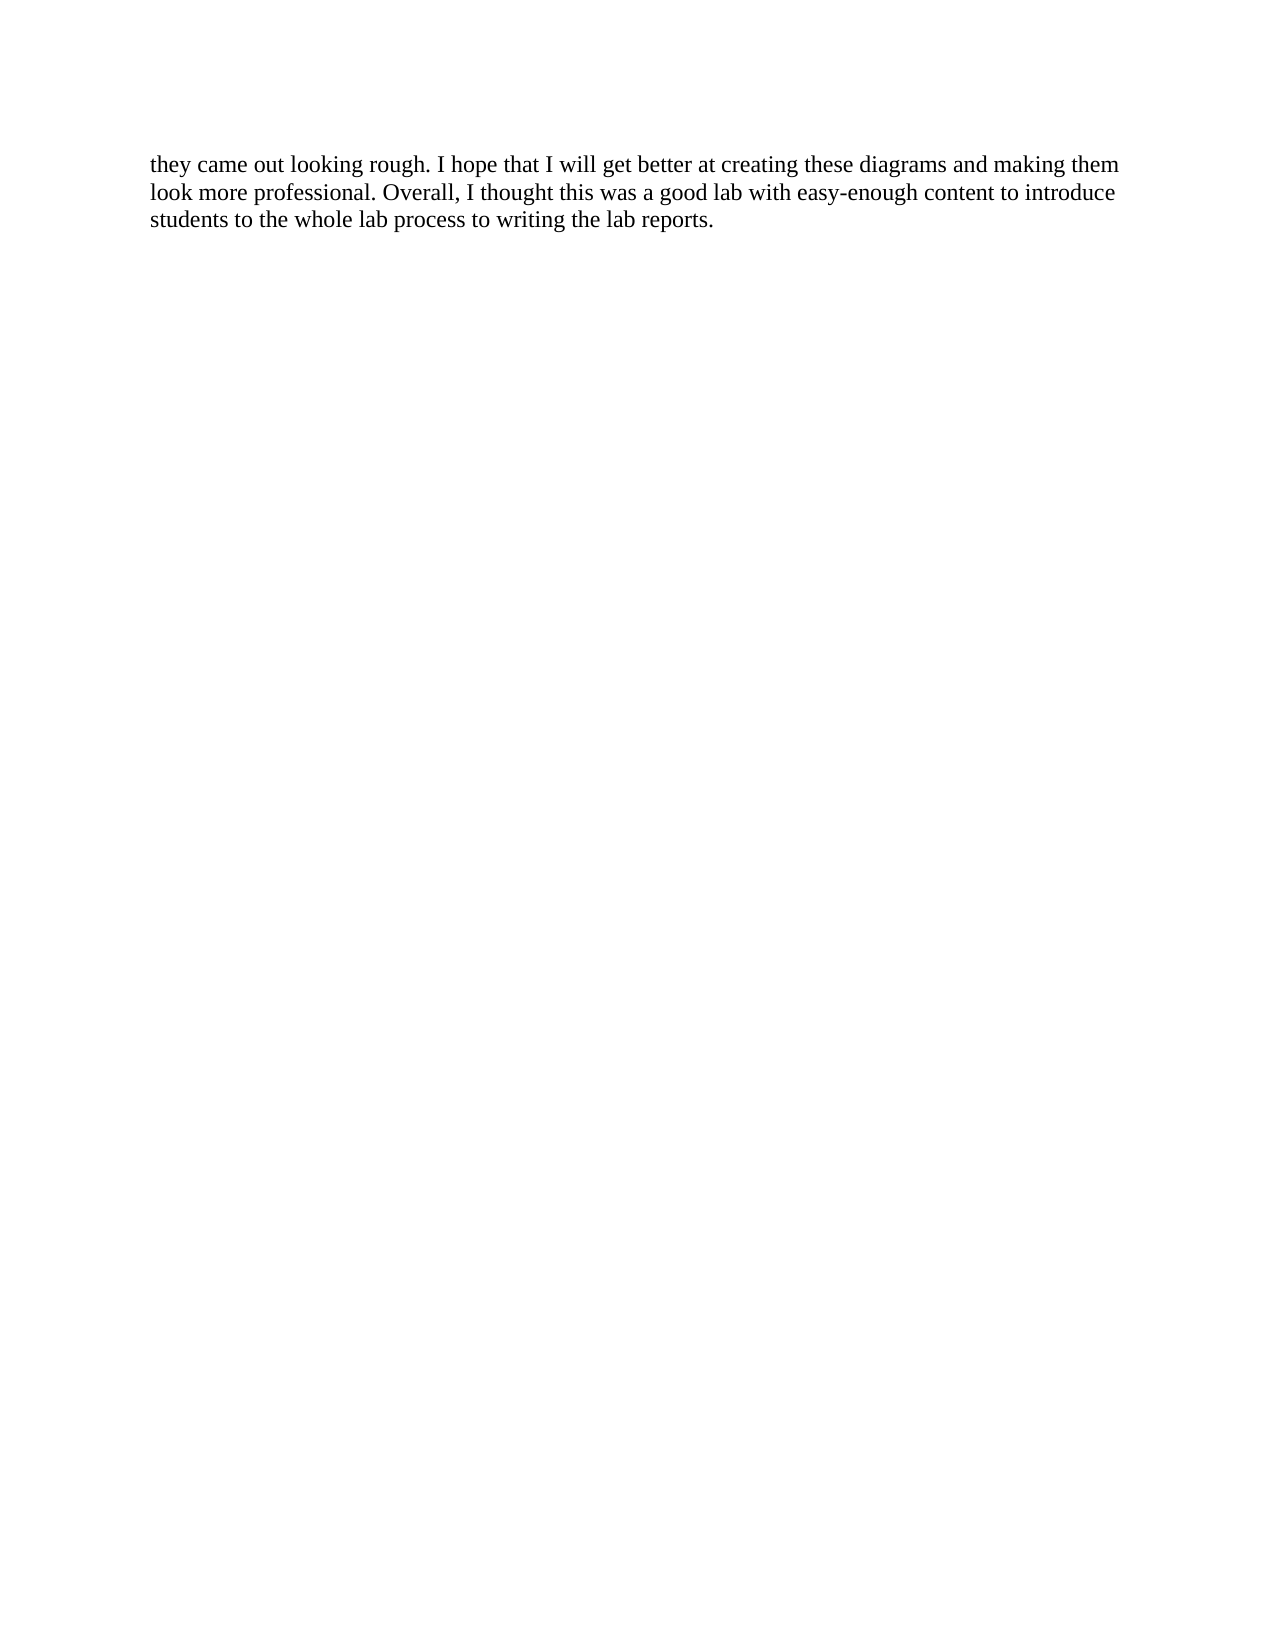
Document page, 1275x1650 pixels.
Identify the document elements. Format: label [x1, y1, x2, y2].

text [150, 150, 1125, 233]
